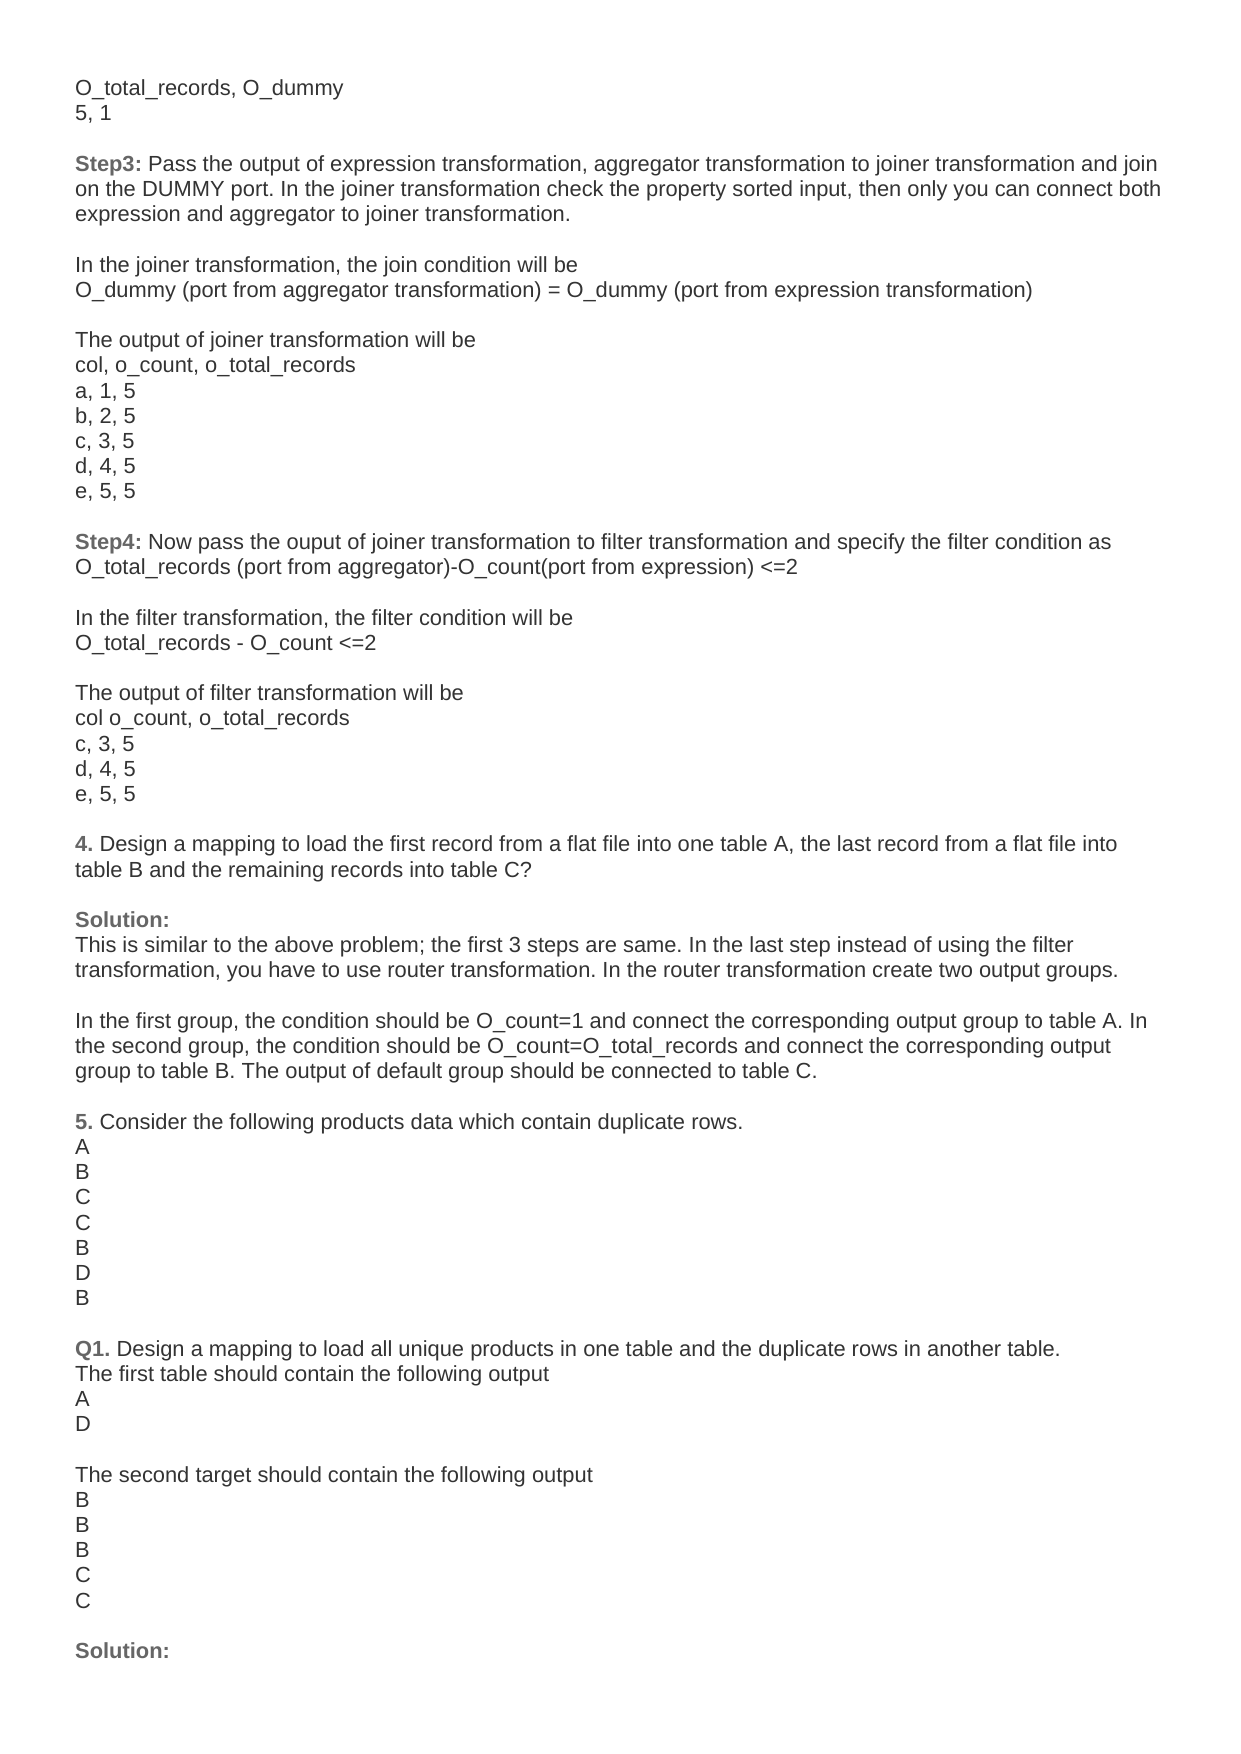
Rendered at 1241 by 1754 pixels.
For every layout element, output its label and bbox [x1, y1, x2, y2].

text [75, 75, 1165, 1663]
